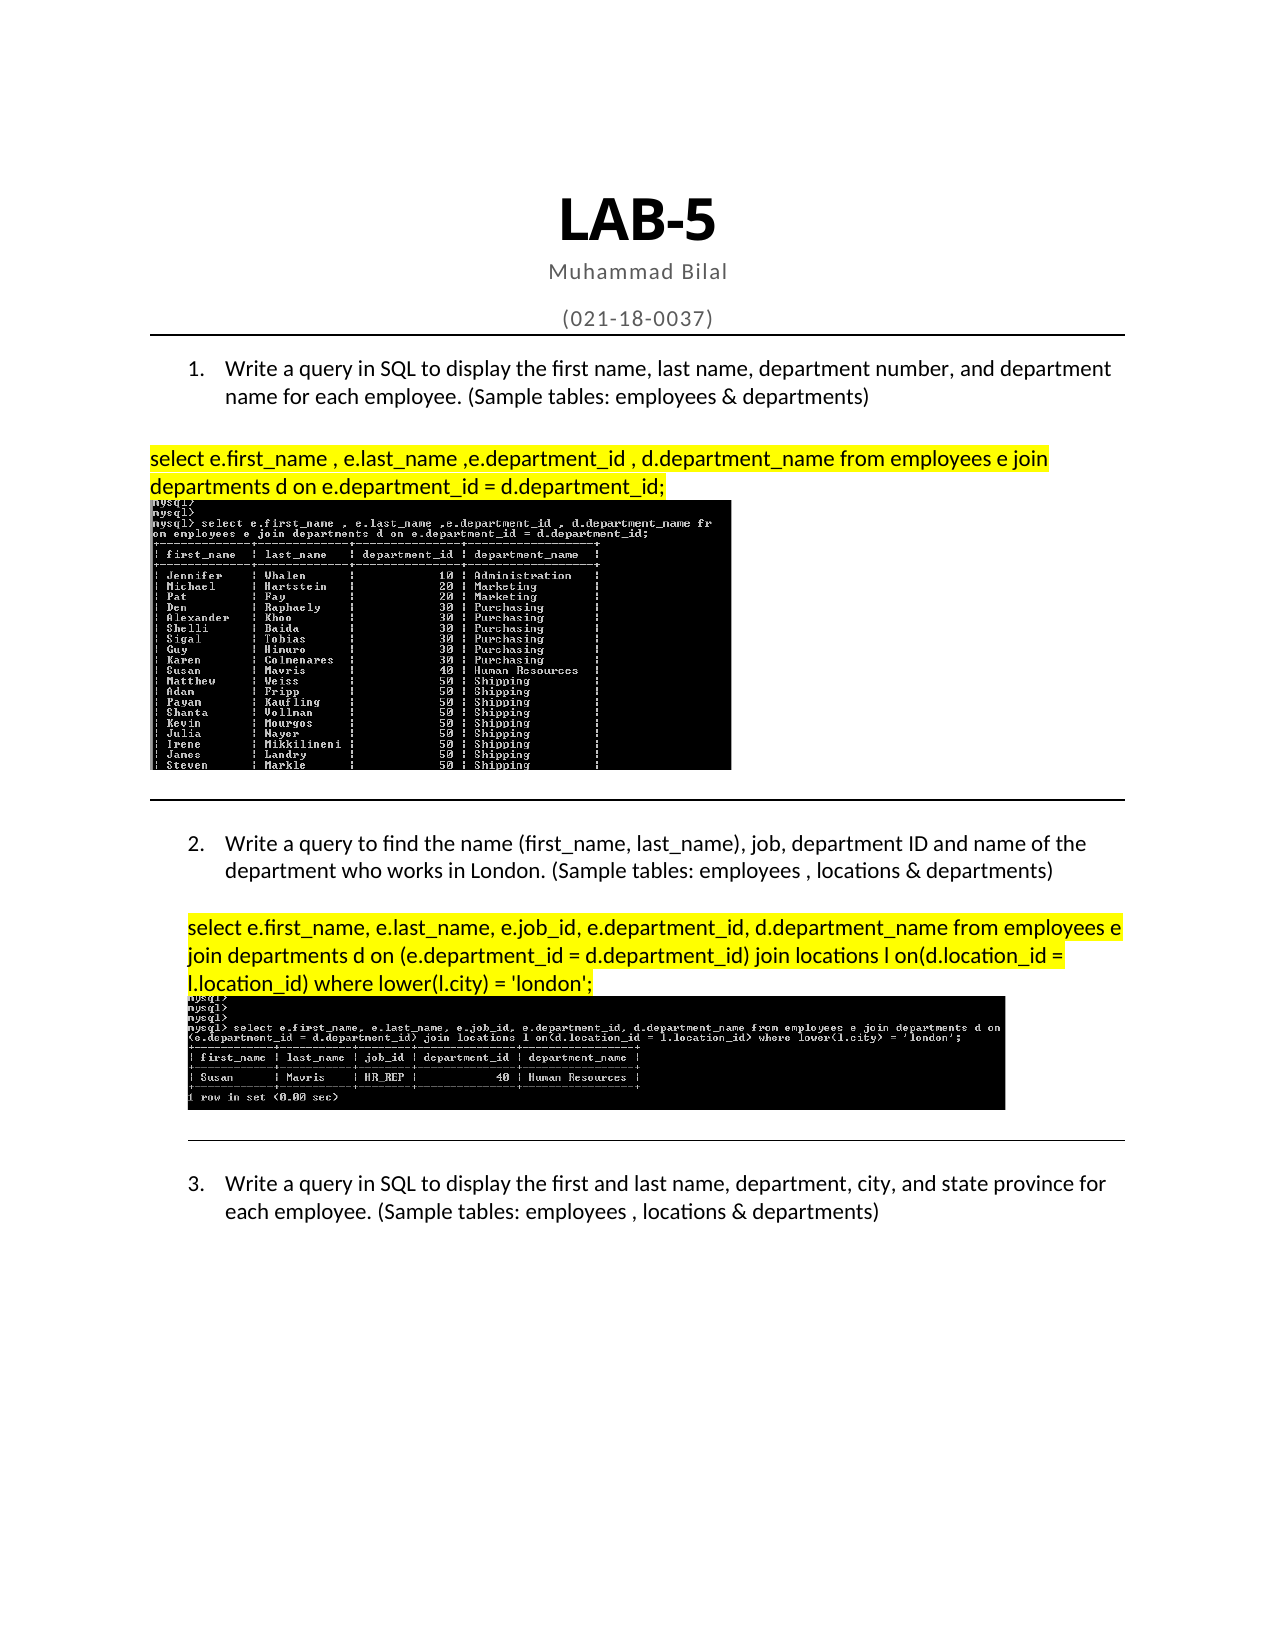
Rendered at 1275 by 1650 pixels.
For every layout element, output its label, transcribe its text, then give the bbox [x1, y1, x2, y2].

list Write a query to find the name (first_name, last_name), job, department ID and name of the department who works in London. (Sample tables: employees , locations & departments) [187, 829, 1125, 885]
picture [150, 500, 732, 770]
text select e.first_name, e.last_name, e.job_id, e.department_id, d.department_name from employees e join departments d on (e.department_id = d.department_id) join locations l on(d.location_id = l.location_id) where lower(l.city) = 'london'; [593, 913, 1125, 1110]
subtitle Muhammad Bilal [150, 257, 1125, 286]
list Write a query in SQL to display the first name, last name, department number, and department name for each employee. (Sample tables: employees & departments) [187, 354, 1125, 410]
picture [187, 996, 1006, 1110]
title LAB-5 [150, 178, 1125, 257]
subtitle (021-18-0037) [150, 304, 1125, 334]
list Write a query in SQL to display the first and last name, department, city, and state province for each employee. (Sample tables: employees , locations & departments) [187, 1169, 1125, 1225]
